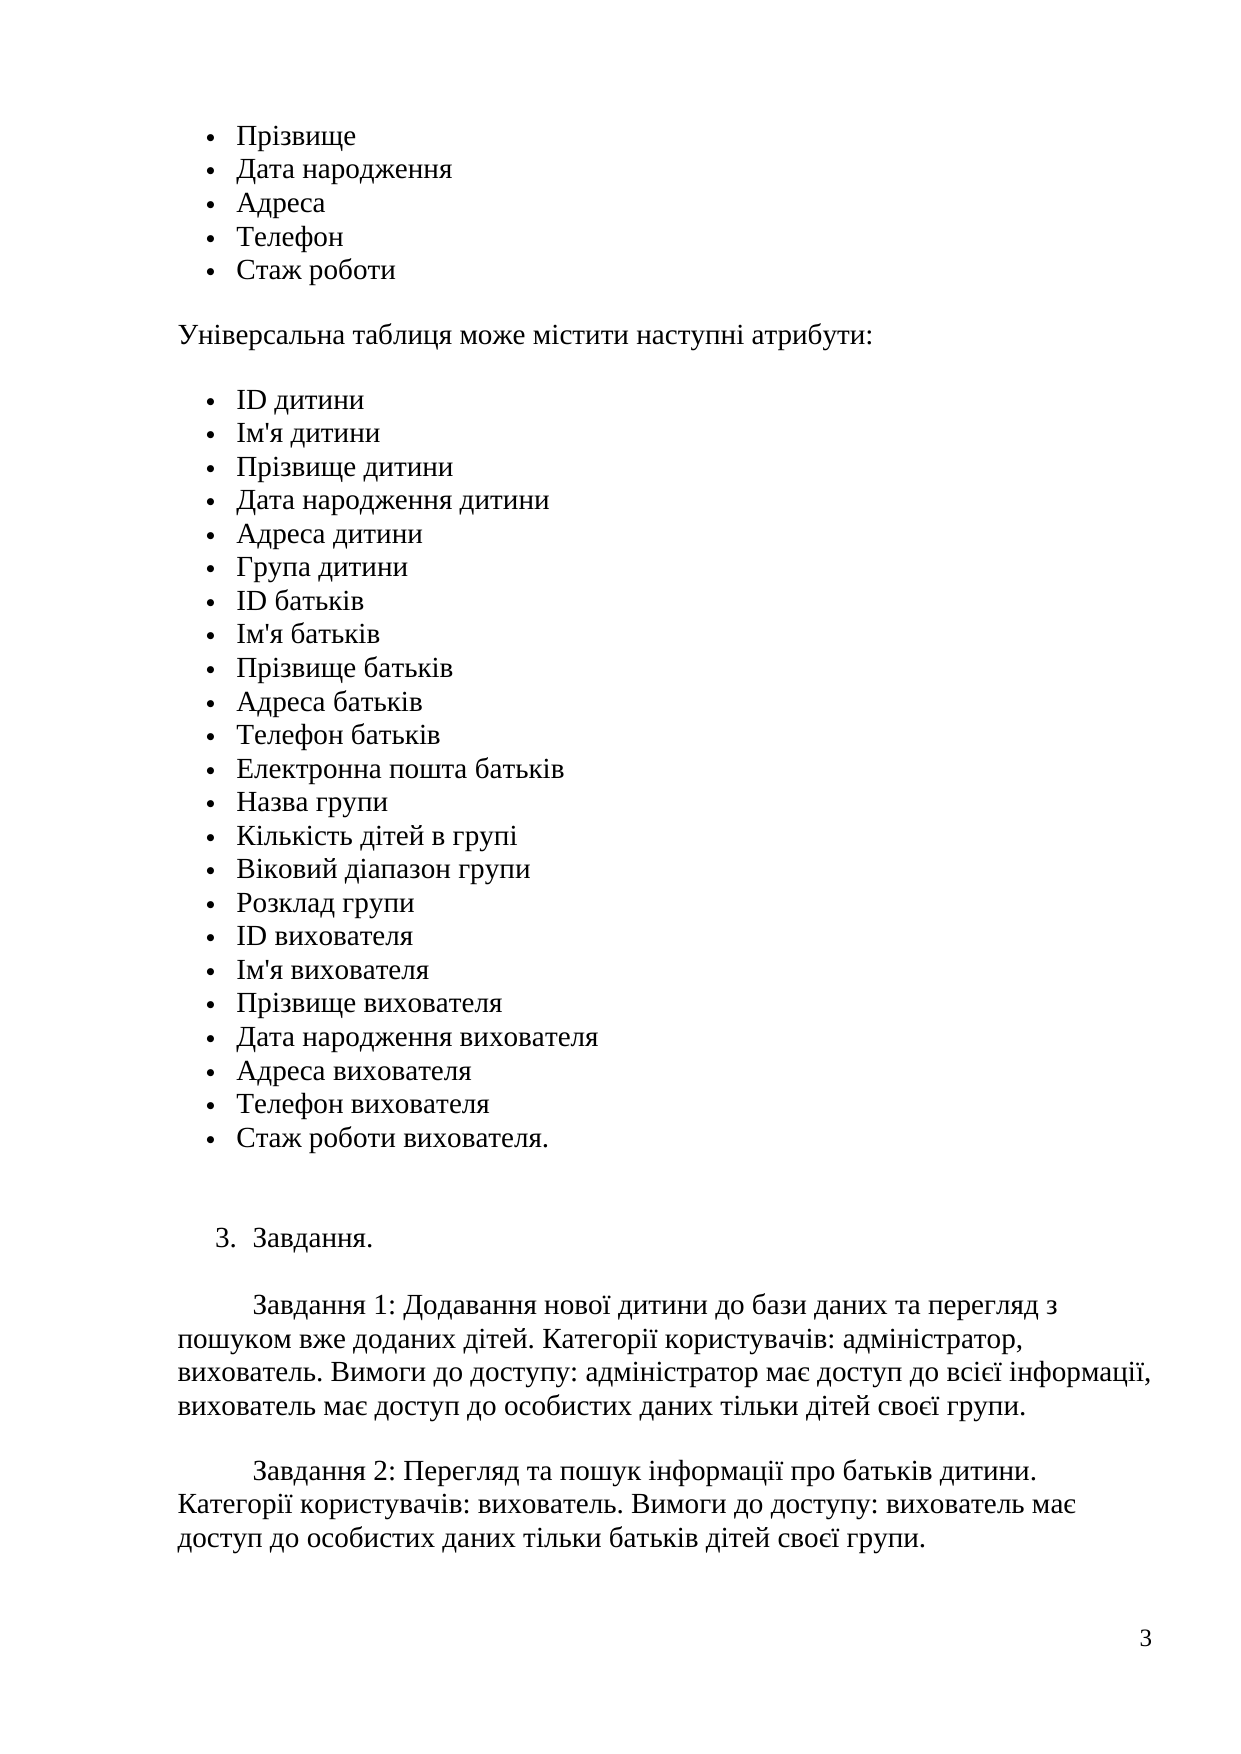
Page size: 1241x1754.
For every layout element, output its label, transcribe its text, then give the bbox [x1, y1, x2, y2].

list Ім'я дитини [177, 415, 1152, 449]
list ID батьків [177, 583, 1152, 617]
list Адреса батьків [177, 684, 1152, 717]
list Ім'я вихователя [177, 952, 1152, 986]
list Адреса [177, 185, 1152, 219]
list Група дитини [177, 549, 1152, 583]
list Стаж роботи [177, 252, 1152, 286]
list Електронна пошта батьків [177, 751, 1152, 784]
list ID вихователя [177, 918, 1152, 952]
list Кількість дітей в групі [177, 818, 1152, 851]
list Розклад групи [177, 885, 1152, 918]
text Універсальна таблиця може містити наступні атрибути: [177, 317, 1152, 351]
list Стаж роботи вихователя. [177, 1120, 1152, 1153]
text Завдання 2: Перегляд та пошук інформації про батьків дитини. Категорії користувачів: вихователь. Вимоги до доступу: вихователь має доступ до особистих даних тільки батьків дітей своєї групи. [177, 1453, 1152, 1553]
list Ім'я батьків [177, 617, 1152, 650]
list Адреса дитини [177, 516, 1152, 549]
list Адреса вихователя [177, 1053, 1152, 1086]
list Прізвище дитини [177, 449, 1152, 482]
list Назва групи [177, 784, 1152, 818]
list Дата народження [177, 152, 1152, 185]
list Прізвище батьків [177, 650, 1152, 684]
list Телефон [177, 219, 1152, 252]
text Завдання 1: Додавання нової дитини до бази даних та перегляд з пошуком вже доданих дітей. Категорії користувачів: адміністратор, вихователь. Вимоги до доступу: адміністратор має доступ до всієї інформації, вихователь має доступ до особистих даних тільки дітей своєї групи. [177, 1287, 1152, 1422]
list Прізвище вихователя [177, 986, 1152, 1019]
list Дата народження дитини [177, 482, 1152, 516]
list Телефон вихователя [177, 1086, 1152, 1120]
list Завдання. [215, 1220, 1152, 1254]
list Прізвище [177, 118, 1152, 152]
list Дата народження вихователя [177, 1019, 1152, 1053]
list Телефон батьків [177, 717, 1152, 751]
list ID дитини [177, 382, 1152, 415]
list Віковий діапазон групи [177, 851, 1152, 885]
